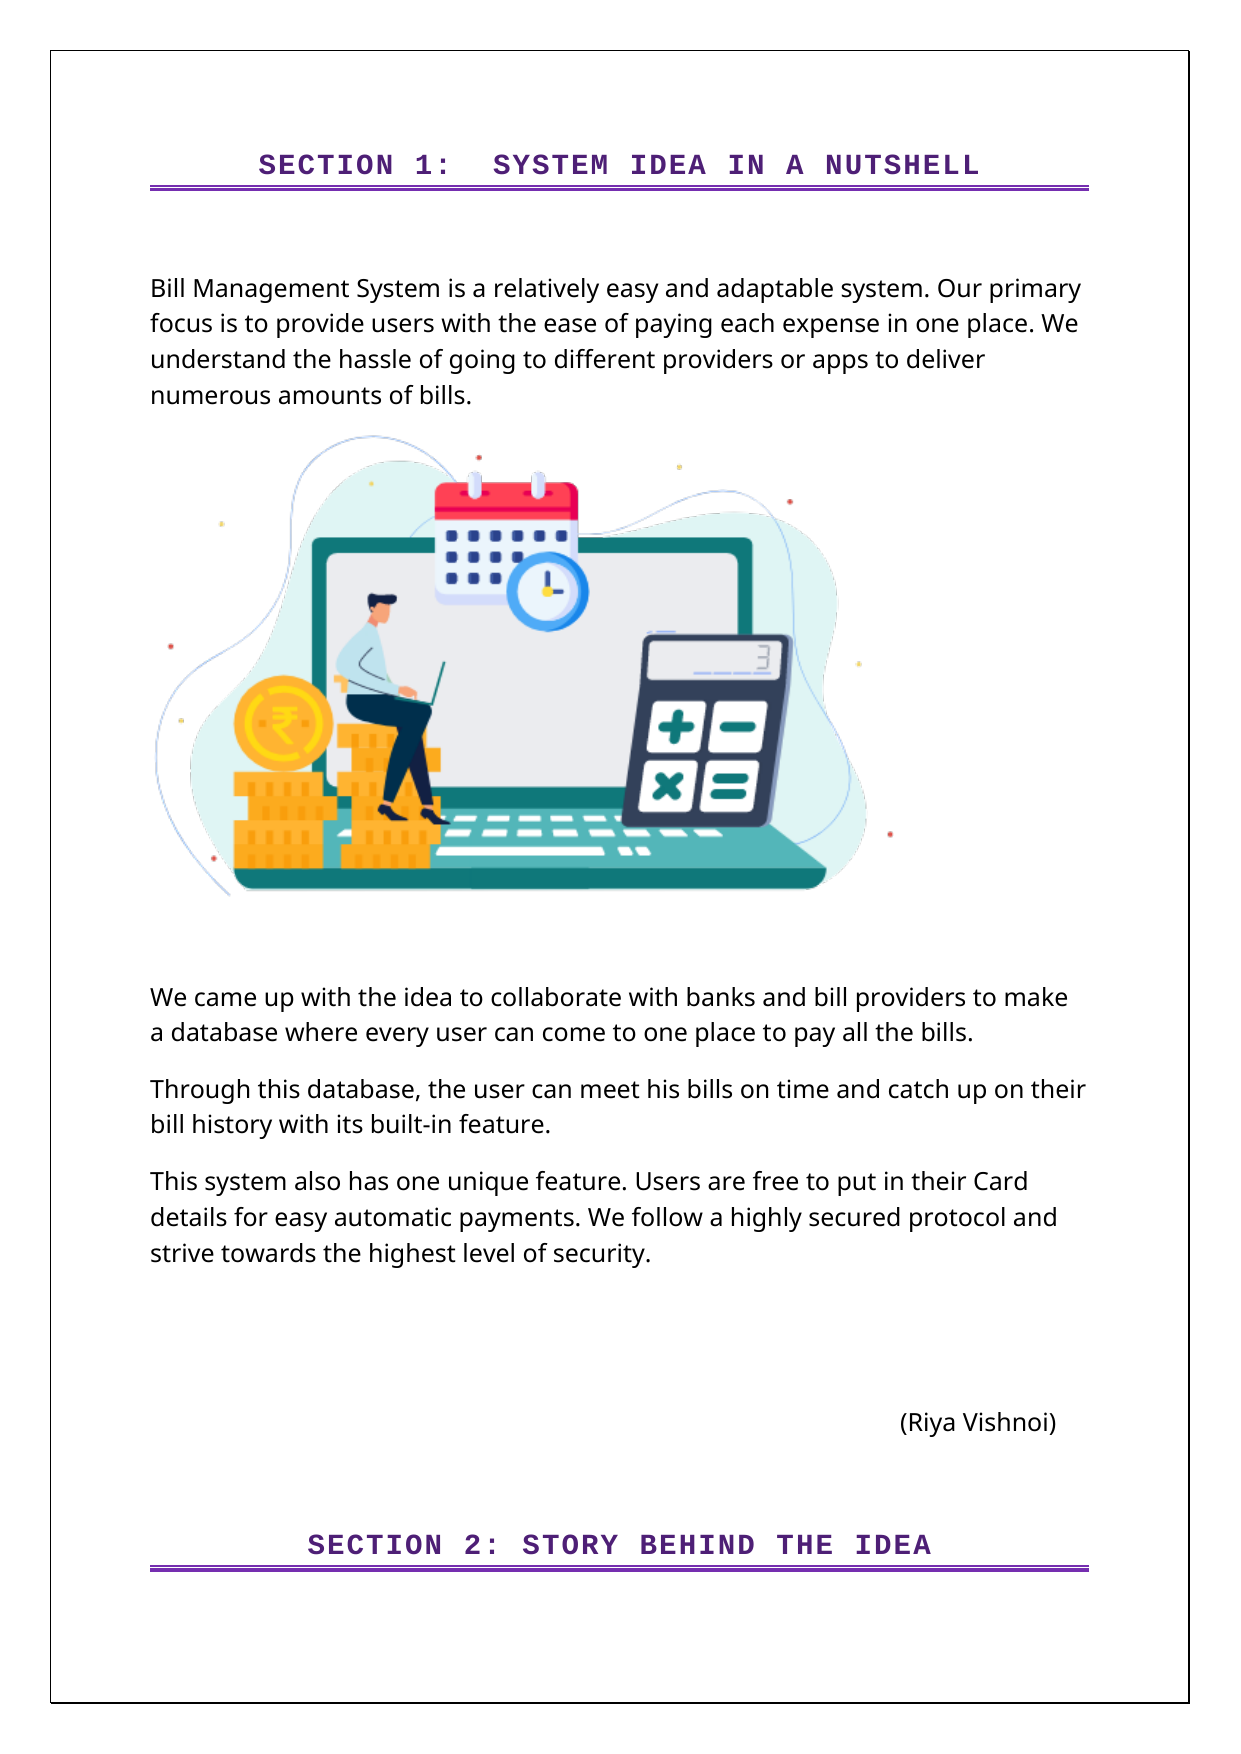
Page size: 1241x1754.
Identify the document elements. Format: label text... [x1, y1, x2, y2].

subtitle Section 1: System Idea in a Nutshell [150, 150, 1089, 185]
text This system also has one unique feature. Users are free to put in their Card details for easy automatic payments. We follow a highly secured protocol and strive towards the highest level of security. [150, 1164, 1089, 1269]
text We came up with the idea to collaborate with banks and bill providers to make a database where every user can come to one place to pay all the bills. [150, 979, 1089, 1049]
text (Riya Vishnoi) [150, 1405, 1089, 1439]
subtitle Section 2: Story Behind the Idea [150, 1530, 1089, 1565]
text Bill Management System is a relatively easy and adaptable system. Our primary focus is to provide users with the ease of paying each expense in one place. We understand the hassle of going to different providers or apps to deliver numerous amounts of bills. [150, 270, 1089, 412]
picture [150, 434, 894, 901]
text Through this database, the user can meet his bills on time and catch up on their bill history with its built-in feature. [150, 1071, 1089, 1141]
